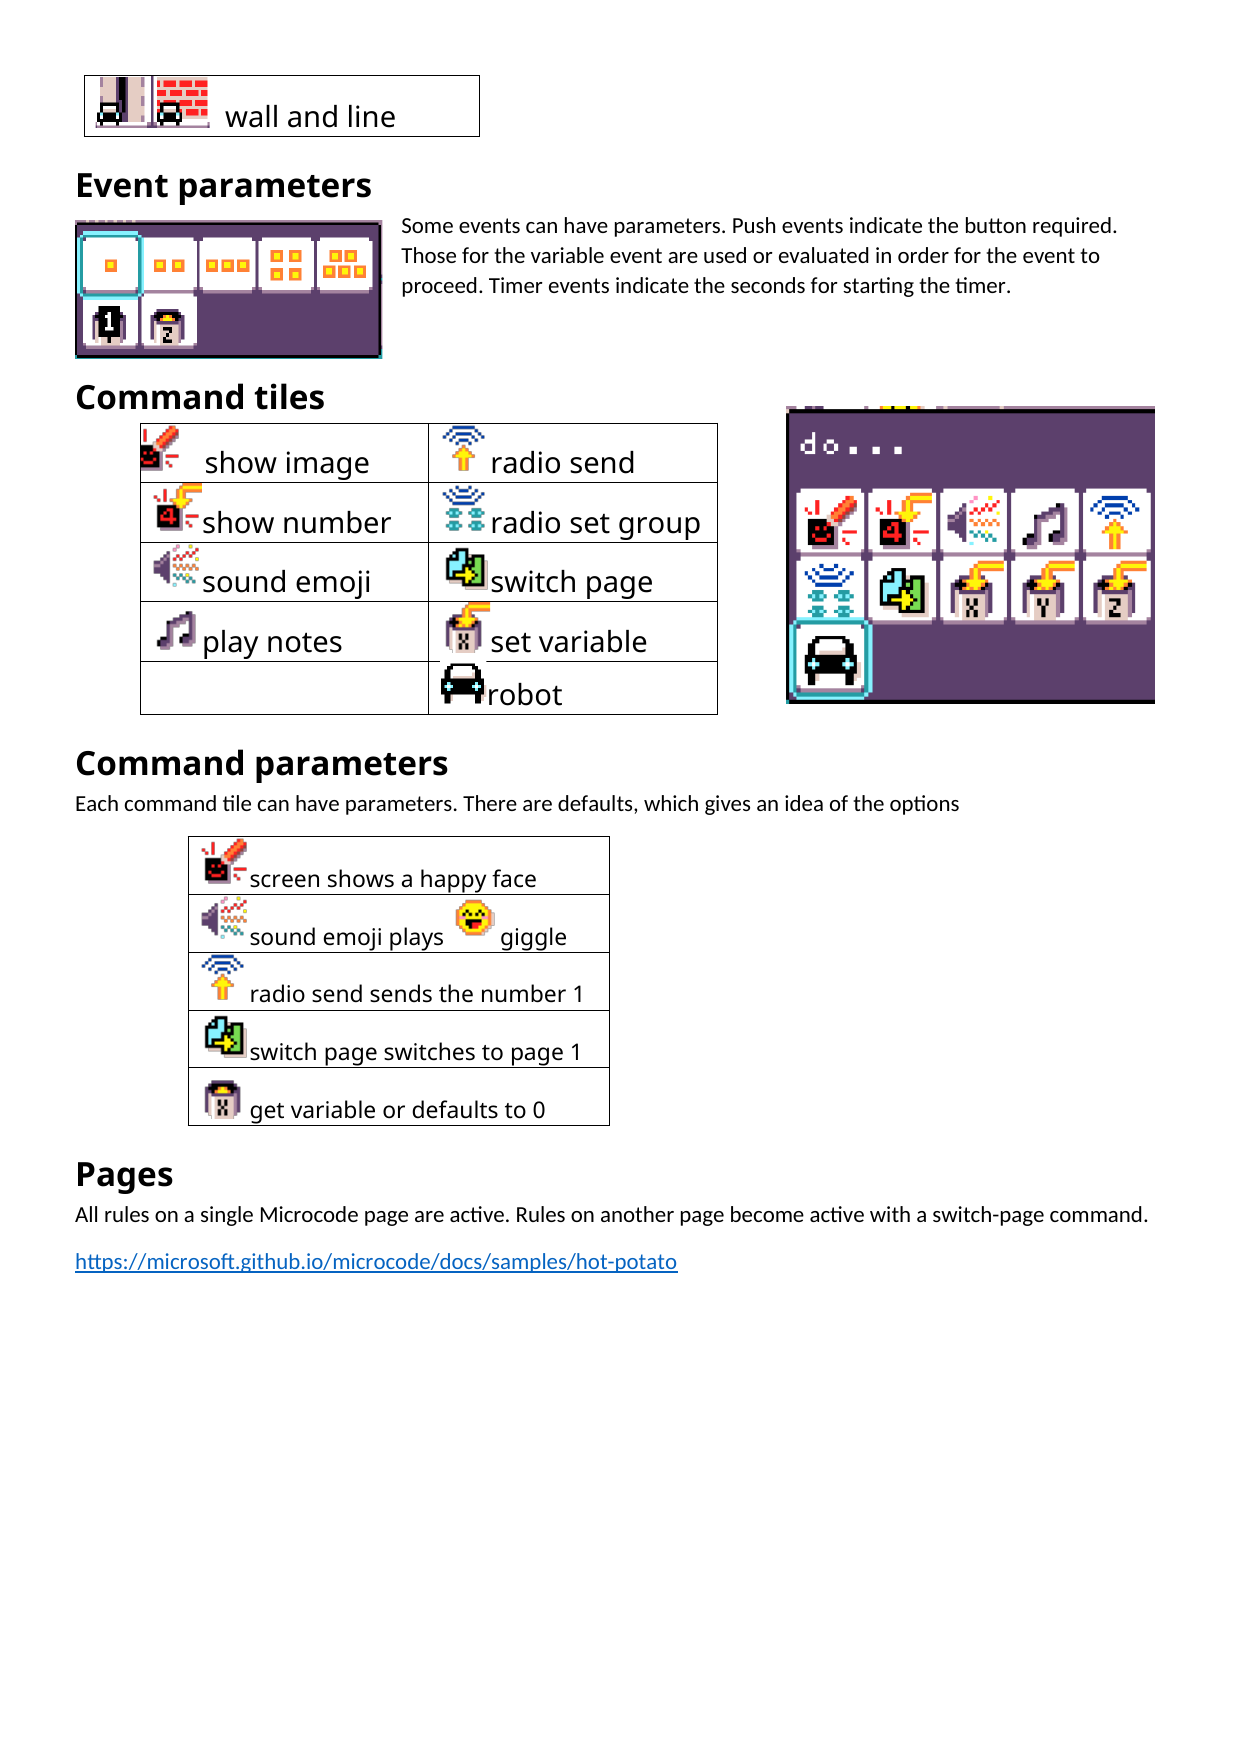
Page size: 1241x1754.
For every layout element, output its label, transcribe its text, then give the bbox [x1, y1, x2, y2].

picture [151, 602, 202, 653]
picture [440, 483, 491, 534]
picture [440, 423, 491, 474]
text https://microsoft.github.io/microcode/docs/samples/hot-potato [75, 1247, 1165, 1275]
text All rules on a single Microcode page are active. Rules on another page become active with a switch-page command. [75, 1200, 1165, 1228]
table_cell radio set group [429, 483, 717, 542]
picture [786, 406, 1155, 704]
table_cell wall and line [85, 76, 479, 136]
table_cell get variable or defaults to 0 [189, 1068, 609, 1125]
table_cell [141, 662, 428, 714]
table_cell show number [141, 483, 428, 542]
picture [199, 895, 250, 945]
table_header show image [141, 424, 428, 482]
table_cell sound emoji [141, 543, 428, 601]
subtitle Command tiles [75, 373, 1165, 419]
table_cell radio send sends the number 1 [189, 953, 609, 1009]
table_header radio send [429, 424, 717, 482]
table_cell play notes [141, 602, 428, 661]
text Each command tile can have parameters. There are defaults, which gives an idea of the options [75, 789, 1165, 817]
picture [95, 76, 210, 128]
picture [440, 602, 491, 653]
text Some events can have parameters. Push events indicate the button required. Those for the variable event are used or evaluated in order for the event to proceed. Timer events indicate the seconds for starting the timer. [75, 211, 1165, 299]
picture [199, 952, 250, 1003]
picture [151, 542, 202, 593]
subtitle Pages [75, 1151, 1165, 1197]
table_cell sound emoji plays giggle [189, 895, 609, 952]
picture [75, 220, 383, 359]
picture [199, 837, 250, 887]
picture [140, 423, 182, 474]
table_cell robot [429, 662, 717, 714]
table_cell switch page [429, 543, 717, 601]
subtitle Command parameters [75, 740, 1165, 786]
picture [440, 661, 487, 706]
table_cell switch page switches to page 1 [189, 1011, 609, 1067]
picture [199, 1010, 250, 1061]
table_cell set variable [429, 602, 717, 661]
picture [199, 1068, 250, 1119]
picture [151, 483, 202, 534]
table_header screen shows a happy face [189, 837, 609, 894]
picture [450, 895, 501, 945]
picture [440, 542, 491, 593]
subtitle Event parameters [75, 162, 1165, 207]
